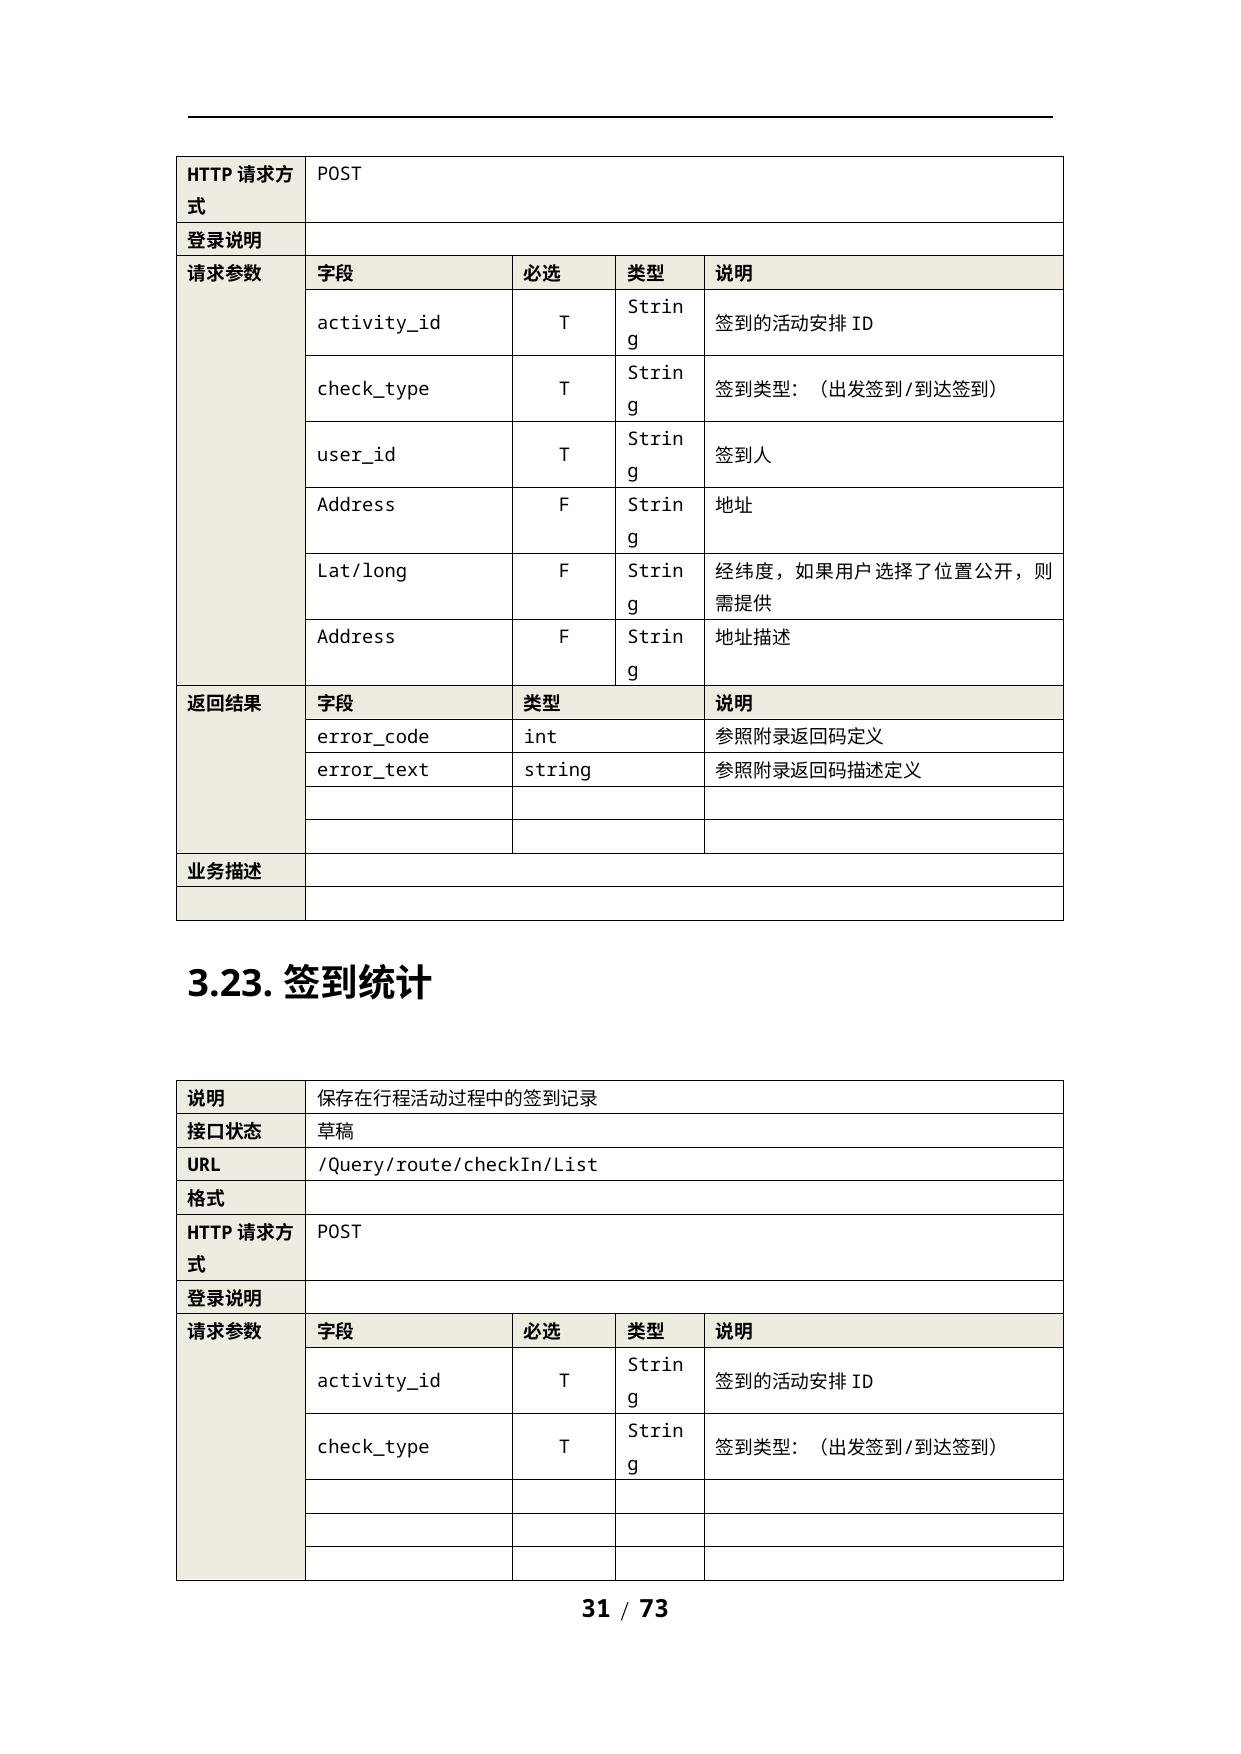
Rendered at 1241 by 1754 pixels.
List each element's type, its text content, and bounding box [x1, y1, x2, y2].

table_cell 类型 [513, 686, 704, 718]
table_cell [306, 1181, 1063, 1214]
table_cell 草稿 [306, 1114, 1063, 1147]
table_cell 参照附录返回码描述定义 [705, 753, 1063, 786]
table_cell 签到人 [705, 422, 1063, 487]
table_cell 字段 [306, 256, 512, 289]
table_cell 字段 [306, 686, 512, 718]
table_cell string [513, 753, 704, 786]
table_cell 说明 [705, 1314, 1063, 1347]
table_cell String [616, 1348, 704, 1413]
table_cell String [616, 554, 704, 619]
table_cell Address [306, 488, 512, 553]
table_cell T [513, 290, 615, 355]
table_cell 字段 [306, 1314, 512, 1347]
table_cell [177, 887, 305, 920]
table_cell 签到类型：（出发签到/到达签到） [705, 356, 1063, 421]
table_cell activity_id [306, 290, 512, 355]
table_cell 返回结果 [177, 686, 305, 853]
subtitle 签到统计 [187, 948, 1053, 1013]
table_cell [306, 854, 1063, 886]
table_cell error_code [306, 720, 512, 752]
table_cell [513, 787, 704, 819]
table_cell 登录说明 [177, 1281, 305, 1313]
table_cell 经纬度，如果用户选择了位置公开，则需提供 [705, 554, 1063, 619]
table_cell 登录说明 [177, 223, 305, 255]
table_cell [705, 820, 1063, 853]
table_cell String [616, 620, 704, 685]
table_cell 请求参数 [177, 256, 305, 685]
table_cell 类型 [616, 256, 704, 289]
table_cell [705, 787, 1063, 819]
table_cell 业务描述 [177, 854, 305, 886]
table_cell [705, 1514, 1063, 1546]
table_cell 签到类型：（出发签到/到达签到） [705, 1414, 1063, 1479]
table_cell 说明 [705, 686, 1063, 718]
table_cell 参照附录返回码定义 [705, 720, 1063, 752]
table_cell String [616, 356, 704, 421]
table_cell [306, 787, 512, 819]
table_cell String [616, 488, 704, 553]
table_cell F [513, 620, 615, 685]
table_cell POST [306, 1215, 1063, 1280]
table_cell [306, 1281, 1063, 1313]
table_cell 必选 [513, 256, 615, 289]
table_cell URL [177, 1148, 305, 1180]
table_cell [306, 887, 1063, 920]
table_cell [513, 820, 704, 853]
table_cell 必选 [513, 1314, 615, 1347]
table_cell T [513, 1348, 615, 1413]
table_cell activity_id [306, 1348, 512, 1413]
table_cell 说明 [705, 256, 1063, 289]
table_cell T [513, 422, 615, 487]
table_header 说明 [177, 1081, 305, 1113]
table_cell 接口状态 [177, 1114, 305, 1147]
table_cell F [513, 488, 615, 553]
table_cell 类型 [616, 1314, 704, 1347]
table_cell [306, 1480, 512, 1512]
table_cell check_type [306, 356, 512, 421]
table_cell [616, 1547, 704, 1579]
table_cell HTTP请求方式 [177, 157, 305, 222]
table_cell 请求参数 [177, 1314, 305, 1579]
table_header 保存在行程活动过程中的签到记录 [306, 1081, 1063, 1113]
table_cell [616, 1480, 704, 1512]
table_cell [705, 1547, 1063, 1579]
table_cell Lat/long [306, 554, 512, 619]
table_cell T [513, 1414, 615, 1479]
table_cell String [616, 422, 704, 487]
table_cell 地址描述 [705, 620, 1063, 685]
table_cell [306, 1547, 512, 1579]
table_cell [306, 223, 1063, 255]
table_cell int [513, 720, 704, 752]
table_cell check_type [306, 1414, 512, 1479]
table_cell POST [306, 157, 1063, 222]
table_cell [513, 1480, 615, 1512]
table_cell [513, 1514, 615, 1546]
table_cell String [616, 290, 704, 355]
table_cell user_id [306, 422, 512, 487]
table_cell T [513, 356, 615, 421]
table_cell [705, 1480, 1063, 1512]
table_cell 格式 [177, 1181, 305, 1214]
table_cell [513, 1547, 615, 1579]
table_cell HTTP请求方式 [177, 1215, 305, 1280]
table_cell [616, 1514, 704, 1546]
table_cell /Query/route/checkIn/List [306, 1148, 1063, 1180]
table_cell String [616, 1414, 704, 1479]
table_cell Address [306, 620, 512, 685]
table_cell 签到的活动安排ID [705, 1348, 1063, 1413]
table_cell 签到的活动安排ID [705, 290, 1063, 355]
table_cell [306, 820, 512, 853]
table_cell [306, 1514, 512, 1546]
table_cell 地址 [705, 488, 1063, 553]
table_cell error_text [306, 753, 512, 786]
table_cell F [513, 554, 615, 619]
